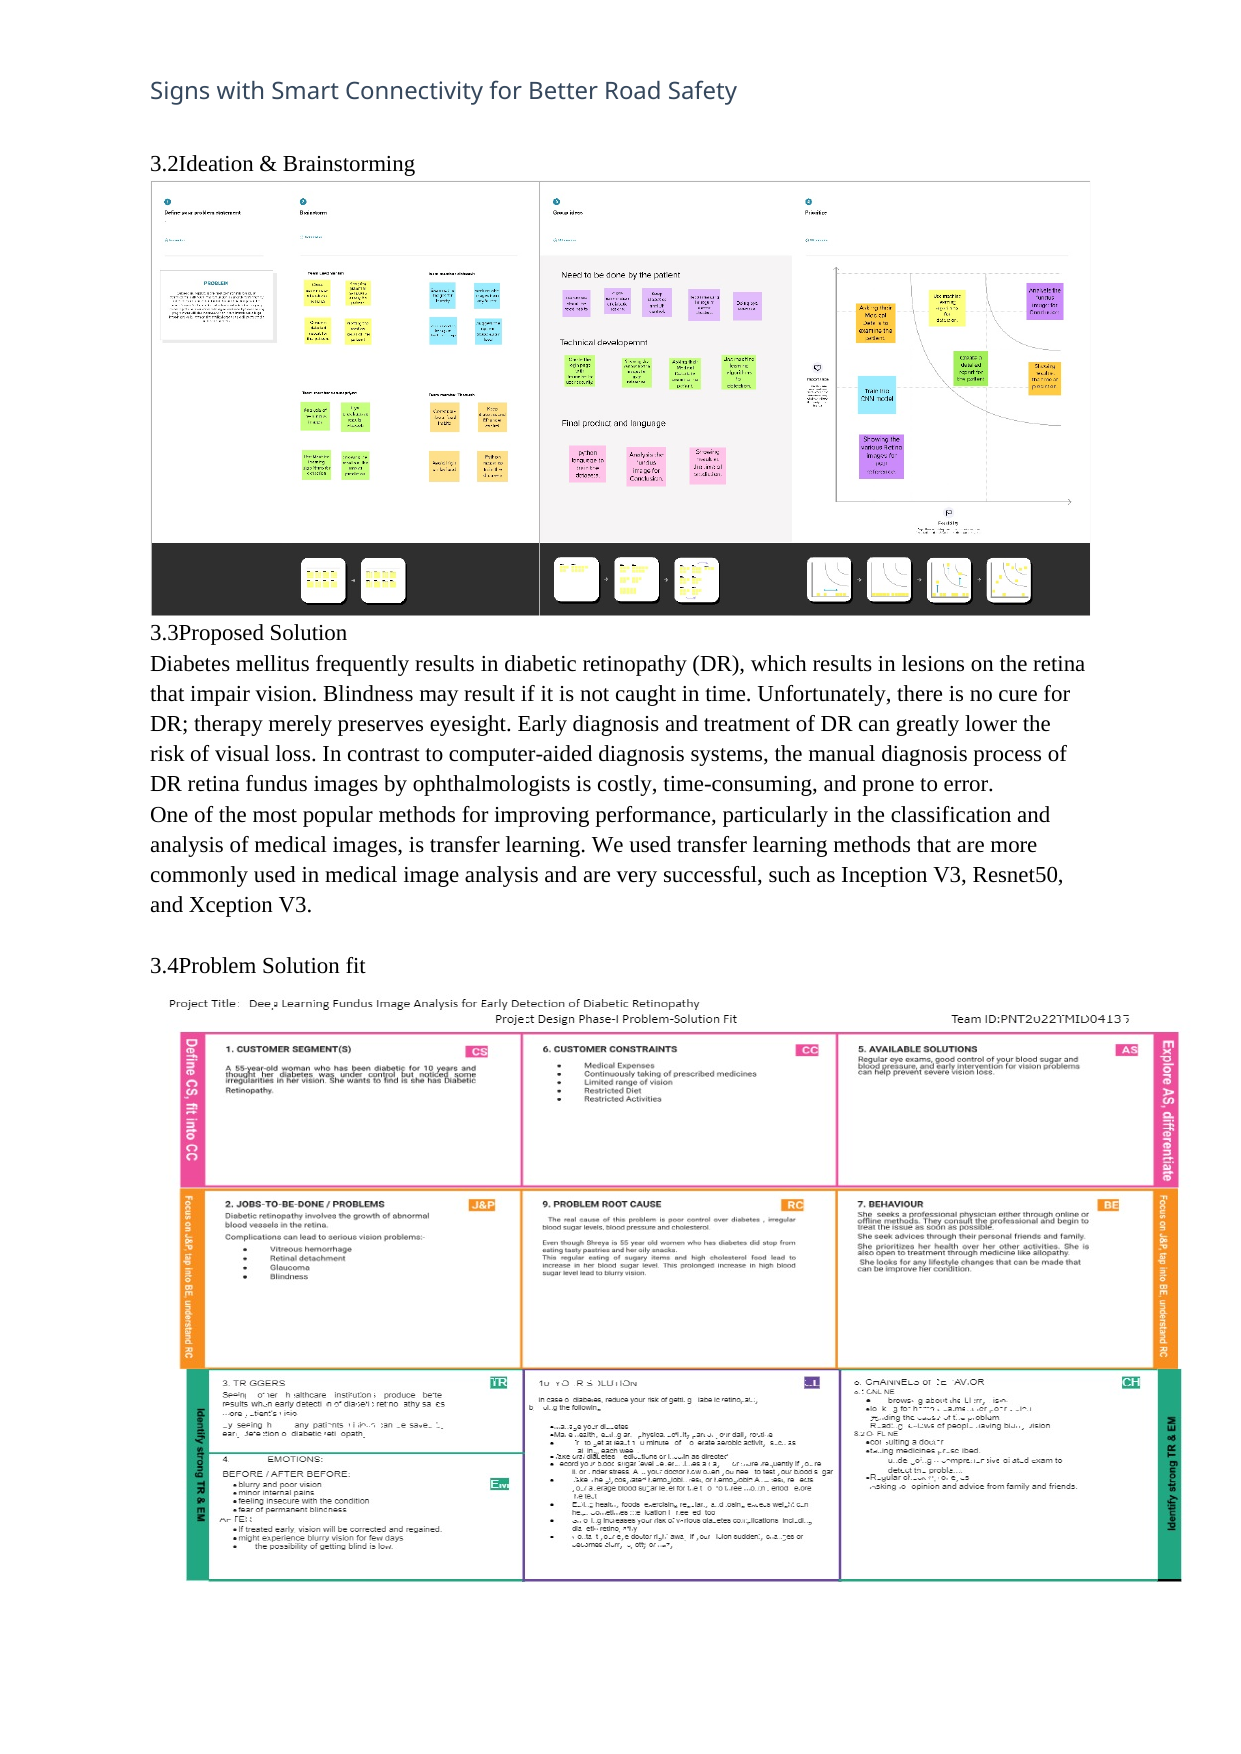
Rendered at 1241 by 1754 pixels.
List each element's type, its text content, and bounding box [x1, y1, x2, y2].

text 3.2Ideation & Brainstorming [150, 150, 1090, 176]
picture [150, 180, 1091, 616]
text 3.3Proposed Solution [150, 619, 1090, 646]
text 3.4Problem Solution fit [150, 952, 1090, 978]
text Diabetes mellitus frequently results in diabetic retinopathy (DR), which results in lesions on the retina that impair vision. Blindness may result if it is not caught in time. Unfortunately, there is no cure for DR; therapy merely preserves eyesight. Early diagnosis and treatment of DR can greatly lower the risk of visual loss. In contrast to computer-aided diagnosis systems, the manual diagnosis process of DR retina fundus images by ophthalmologists is costly, time-consuming, and prone to error. [150, 649, 1090, 797]
text One of the most popular methods for improving performance, particularly in the classification and analysis of medical images, is transfer learning. We used transfer learning methods that are more commonly used in medical image analysis and are very successful, such as Inception V3, Resnet50, and Xception V3. [150, 801, 1090, 918]
picture [150, 981, 1200, 1583]
